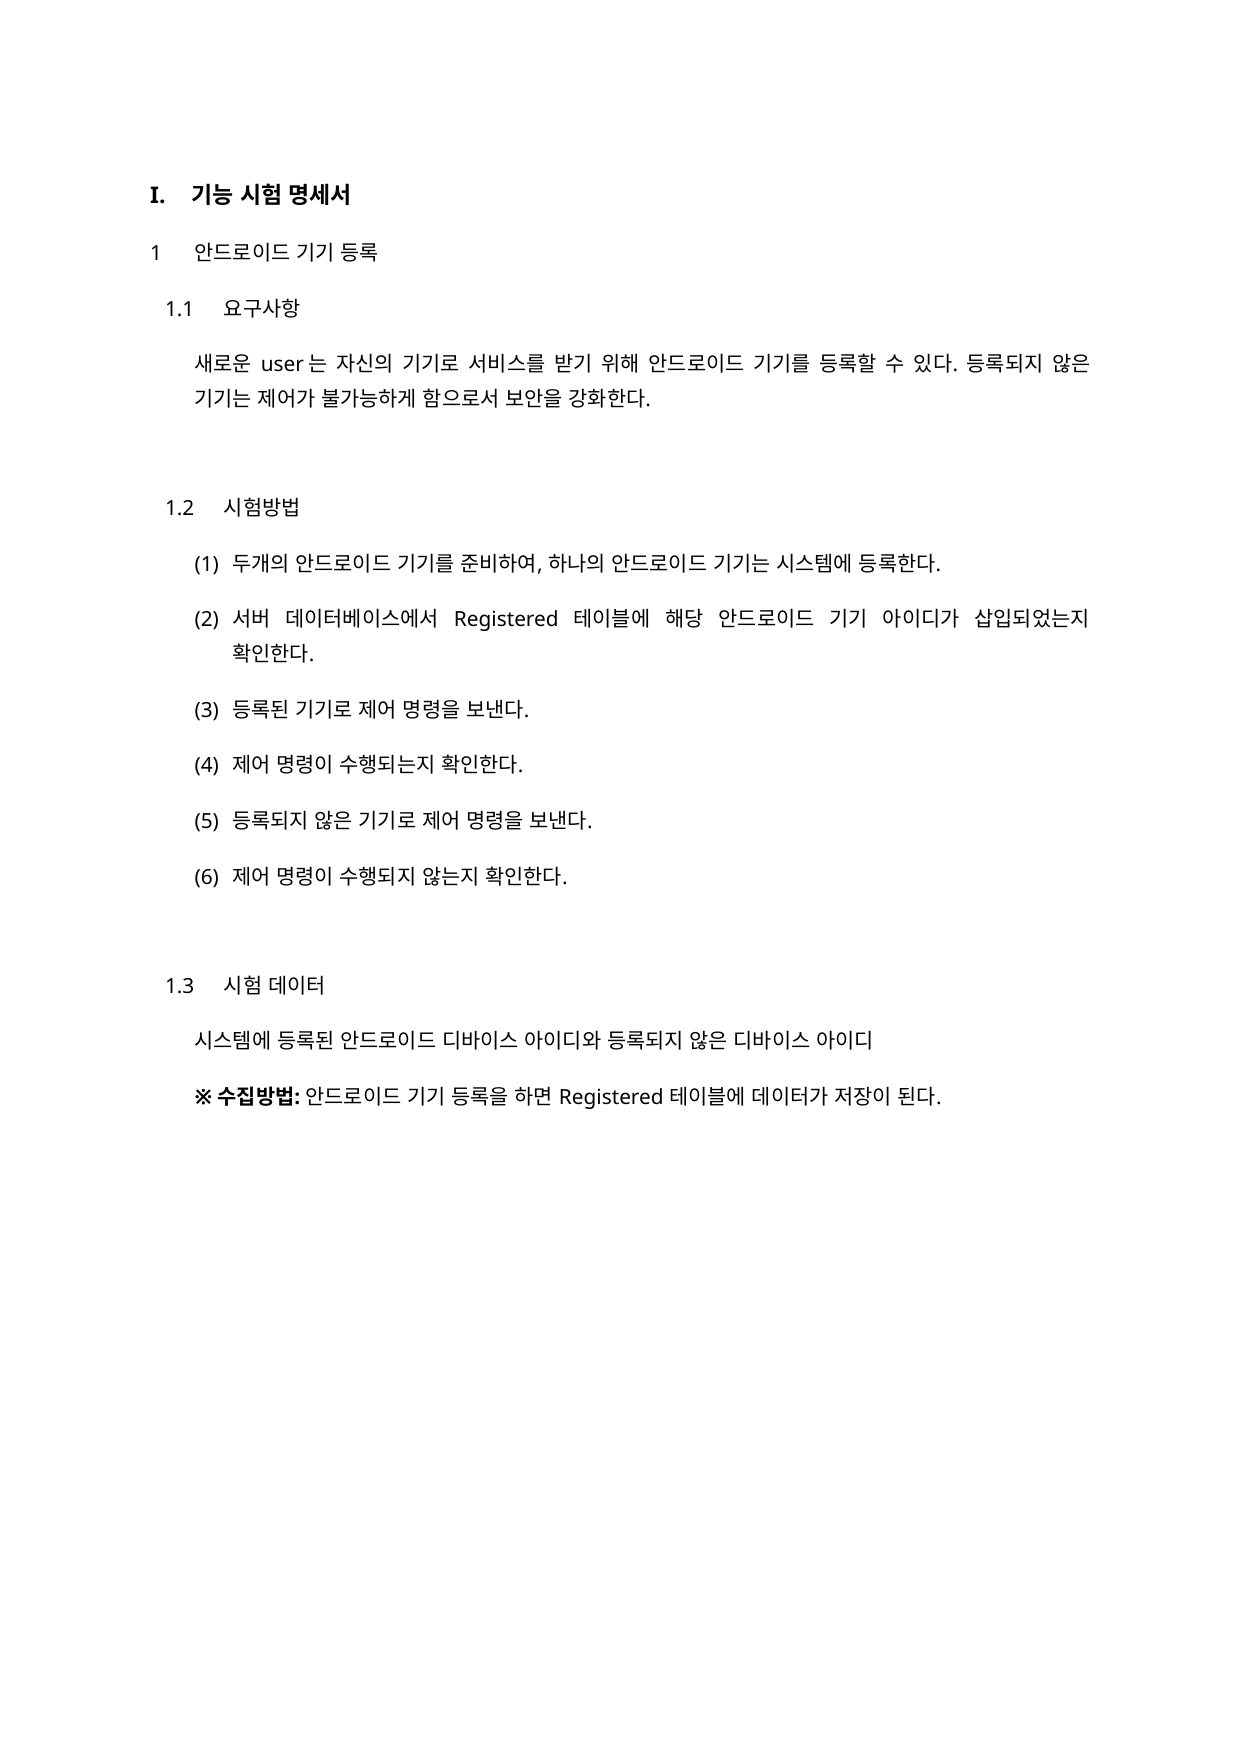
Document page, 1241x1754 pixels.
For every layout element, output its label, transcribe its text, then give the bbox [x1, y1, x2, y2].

text 새로운 user는 자신의 기기로 서비스를 받기 위해 안드로이드 기기를 등록할 수 있다. 등록되지 않은 기기는 제어가 불가능하게 함으로서 보안을 강화한다. [194, 348, 1090, 413]
list 시험방법 [165, 491, 1090, 522]
text ※ 수집방법: 안드로이드 기기 등록을 하면 Registered 테이블에 데이터가 저장이 된다. [194, 1080, 1090, 1111]
list 시험 데이터 [165, 969, 1090, 999]
text 시스템에 등록된 안드로이드 디바이스 아이디와 등록되지 않은 디바이스 아이디 [194, 1025, 1090, 1055]
list 등록되지 않은 기기로 제어 명령을 보낸다. [194, 804, 1090, 835]
list 서버 데이터베이스에서 Registered 테이블에 해당 안드로이드 기기 아이디가 삽입되었는지 확인한다. [194, 603, 1090, 668]
list 요구사항 [165, 292, 1090, 322]
list 제어 명령이 수행되지 않는지 확인한다. [194, 860, 1090, 890]
list 기능 시험 명세서 [150, 177, 1090, 211]
list 제어 명령이 수행되는지 확인한다. [194, 749, 1090, 779]
list 안드로이드 기기 등록 [150, 236, 1090, 267]
list 두개의 안드로이드 기기를 준비하여, 하나의 안드로이드 기기는 시스템에 등록한다. [194, 547, 1090, 577]
list 등록된 기기로 제어 명령을 보낸다. [194, 693, 1090, 723]
